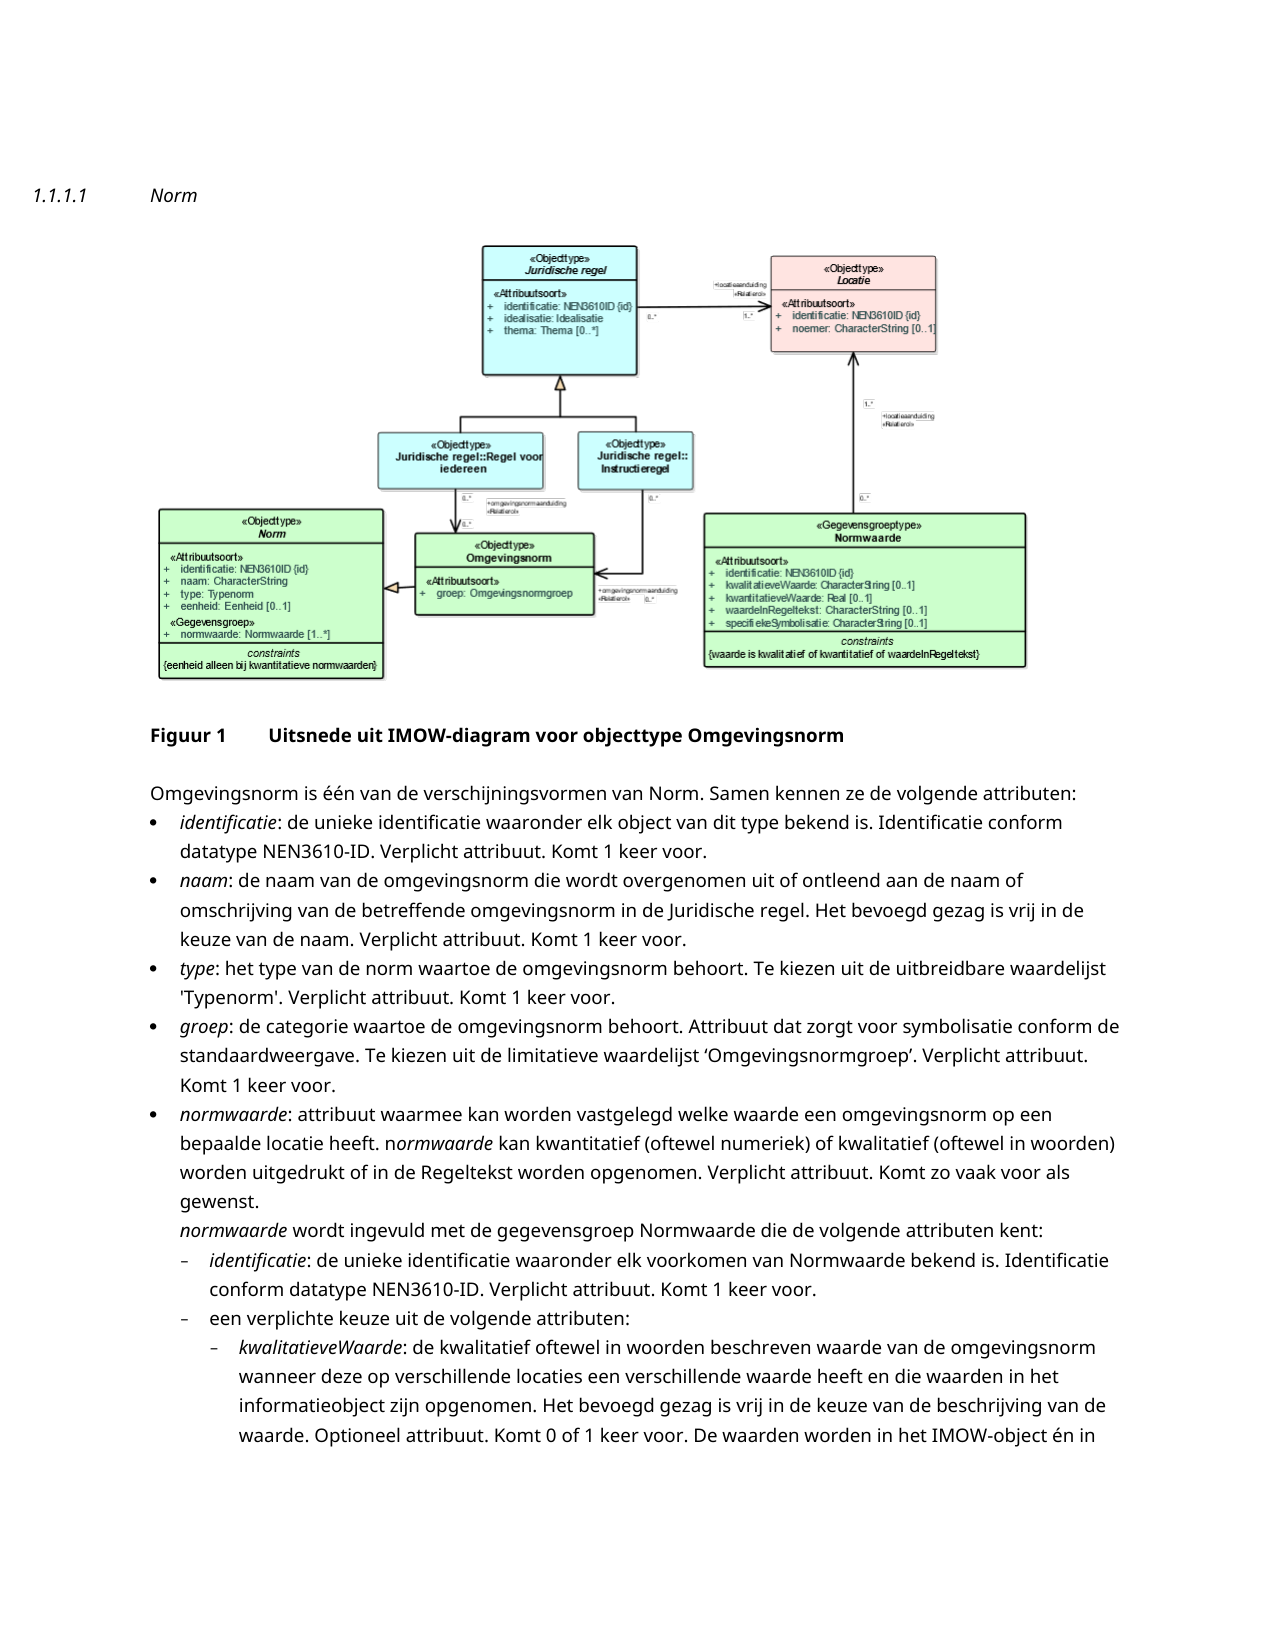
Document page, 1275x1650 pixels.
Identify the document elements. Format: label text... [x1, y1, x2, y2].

text identificatie: de unieke identificatie waaronder elk object van dit type bekend is. Identificatie conform datatype NEN3610-ID. Verplicht attribuut. Komt 1 keer voor. [150, 806, 1125, 864]
text type: het type van de norm waartoe de omgevingsnorm behoort. Te kiezen uit de uitbreidbare waardelijst 'Typenorm'. Verplicht attribuut. Komt 1 keer voor. [150, 952, 1125, 1010]
text een verplichte keuze uit de volgende attributen: [179, 1302, 1125, 1331]
subtitle Norm [32, 179, 1125, 208]
picture [150, 237, 1037, 690]
text Uitsnede uit IMOW-diagram voor objecttype Omgevingsnorm [150, 719, 1125, 748]
text naam: de naam van de omgevingsnorm die wordt overgenomen uit of ontleend aan de naam of omschrijving van de betreffende omgevingsnorm in de Juridische regel. Het bevoegd gezag is vrij in de keuze van de naam. Verplicht attribuut. Komt 1 keer voor. [150, 864, 1125, 952]
text normwaarde: attribuut waarmee kan worden vastgelegd welke waarde een omgevingsnorm op een bepaalde locatie heeft. normwaarde kan kwantitatief (oftewel numeriek) of kwalitatief (oftewel in woorden) worden uitgedrukt of in de Regeltekst worden opgenomen. Verplicht attribuut. Komt zo vaak voor als gewenst. normwaarde wordt ingevuld met de gegevensgroep Normwaarde die de volgende attributen kent: [150, 1098, 1125, 1244]
text groep: de categorie waartoe de omgevingsnorm behoort. Attribuut dat zorgt voor symbolisatie conform de standaardweergave. Te kiezen uit de limitatieve waardelijst ‘Omgevingsnormgroep’. Verplicht attribuut. Komt 1 keer voor. [150, 1010, 1125, 1098]
text Omgevingsnorm is één van de verschijningsvormen van Norm. Samen kennen ze de volgende attributen: [150, 777, 1125, 806]
text identificatie: de unieke identificatie waaronder elk voorkomen van Normwaarde bekend is. Identificatie conform datatype NEN3610-ID. Verplicht attribuut. Komt 1 keer voor. [179, 1244, 1125, 1302]
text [209, 1331, 1125, 1448]
